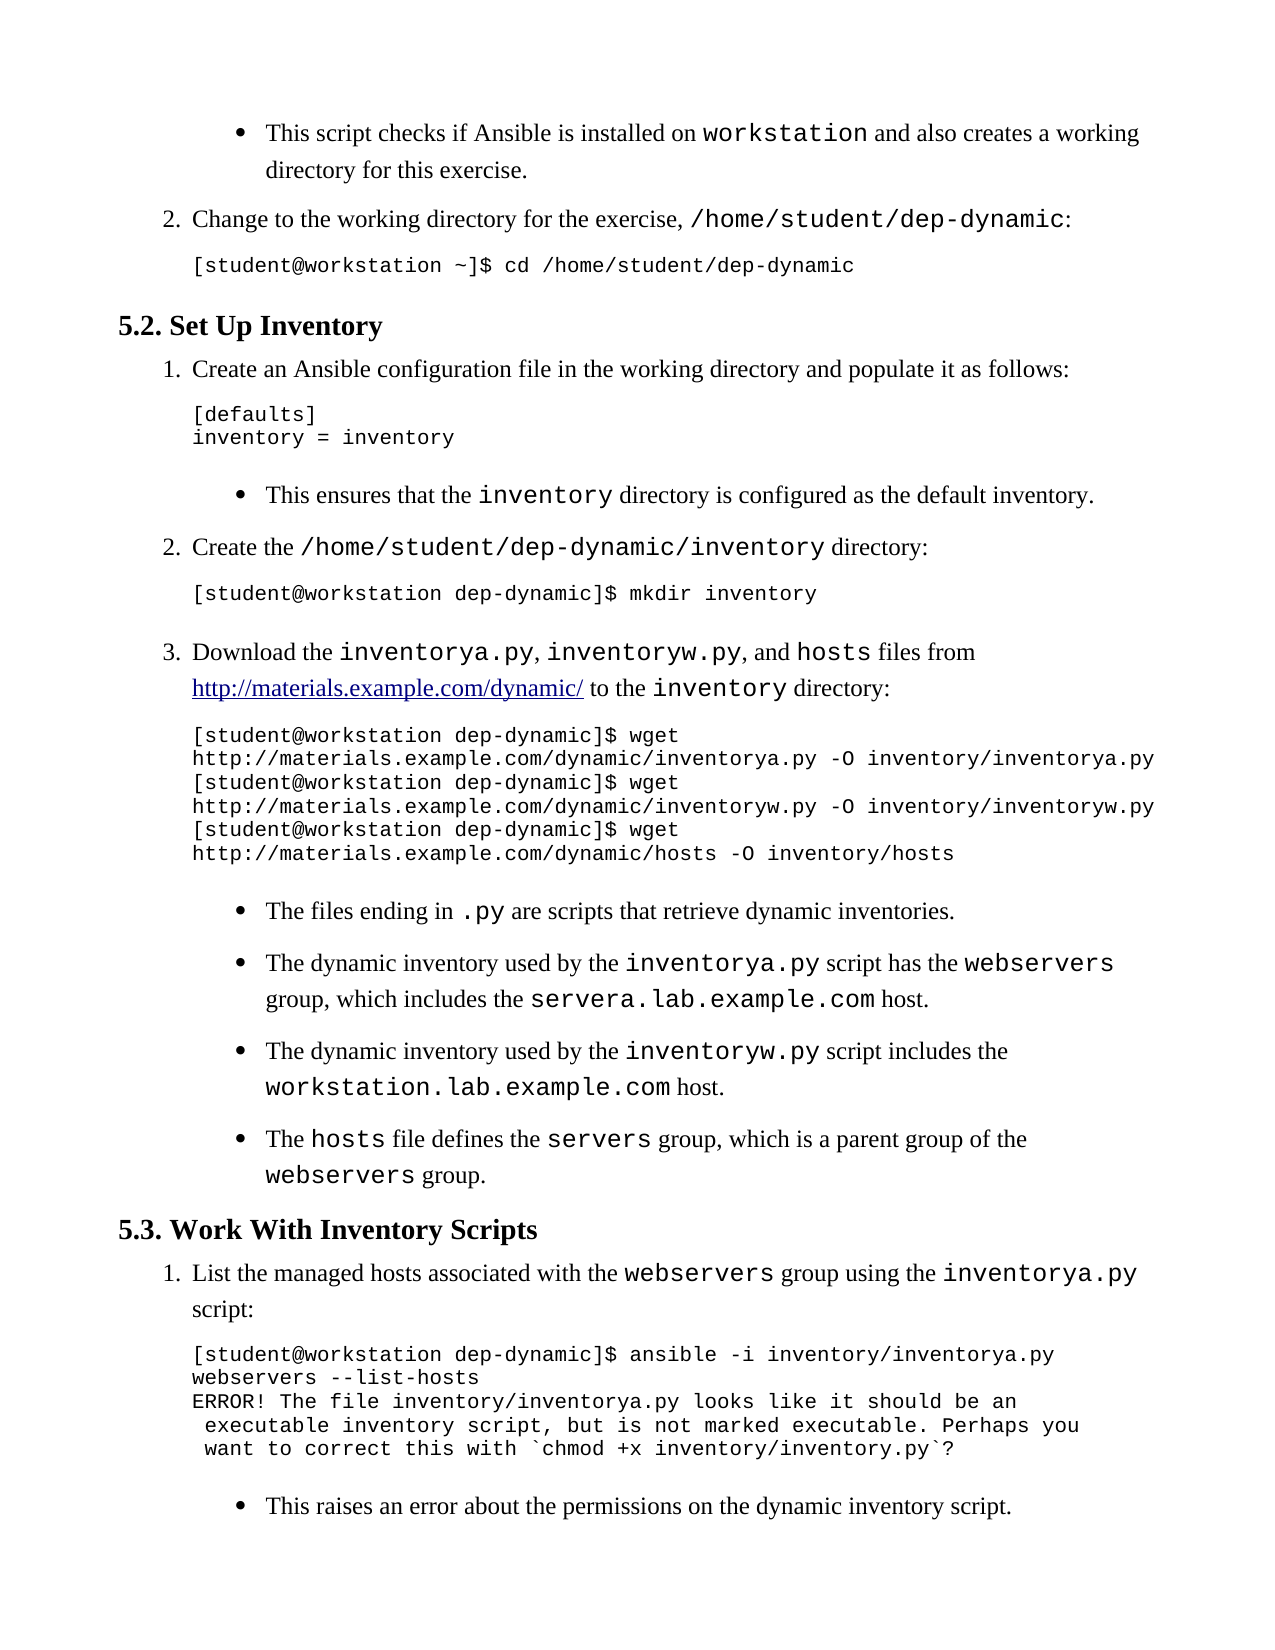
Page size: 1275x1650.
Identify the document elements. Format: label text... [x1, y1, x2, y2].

list [student@workstation dep-dynamic]$ wget http://materials.example.com/dynamic/inventorya.py -O inventory/inventorya.py [192, 725, 1157, 772]
list executable inventory script, but is not marked executable. Perhaps you [192, 1414, 1157, 1438]
list The files ending in .py are scripts that retrieve dynamic inventories. [236, 896, 1157, 927]
list The dynamic inventory used by the inventorya.py script has the webservers group, which includes the servera.lab.example.com host. [236, 948, 1157, 1015]
list Download the inventorya.py, inventoryw.py, and hosts files from http://materials.example.com/dynamic/ to the inventory directory: [162, 637, 1157, 704]
list Change to the working directory for the exercise, /home/student/dep-dynamic: [162, 204, 1157, 234]
list [defaults] [192, 403, 1157, 427]
list [student@workstation dep-dynamic]$ ansible -i inventory/inventorya.py webservers --list-hosts [192, 1344, 1157, 1391]
list This script checks if Ansible is installed on workstation and also creates a working directory for this exercise. [236, 118, 1157, 183]
list Create an Ansible configuration file in the working directory and populate it as follows: [162, 354, 1157, 383]
list [student@workstation dep-dynamic]$ wget http://materials.example.com/dynamic/hosts -O inventory/hosts [192, 819, 1157, 867]
list List the managed hosts associated with the webservers group using the inventorya.py script: [162, 1258, 1157, 1323]
list want to correct this with `chmod +x inventory/inventory.py`? [192, 1438, 1157, 1462]
list The hosts file defines the servers group, which is a parent group of the webservers group. [236, 1124, 1157, 1191]
list [student@workstation dep-dynamic]$ mkdir inventory [192, 583, 1157, 607]
subtitle 5.2. Set Up Inventory [118, 308, 1157, 342]
list This raises an error about the permissions on the dynamic inventory script. [236, 1491, 1157, 1520]
list [student@workstation dep-dynamic]$ wget http://materials.example.com/dynamic/inventoryw.py -O inventory/inventoryw.py [192, 772, 1157, 819]
list ERROR! The file inventory/inventorya.py looks like it should be an [192, 1391, 1157, 1414]
list [student@workstation ~]$ cd /home/student/dep-dynamic [192, 255, 1157, 279]
subtitle 5.3. Work With Inventory Scripts [118, 1212, 1157, 1246]
list inventory = inventory [192, 427, 1157, 451]
list The dynamic inventory used by the inventoryw.py script includes the workstation.lab.example.com host. [236, 1036, 1157, 1103]
list This ensures that the inventory directory is configured as the default inventory. [236, 480, 1157, 511]
list Create the /home/student/dep-dynamic/inventory directory: [162, 532, 1157, 563]
